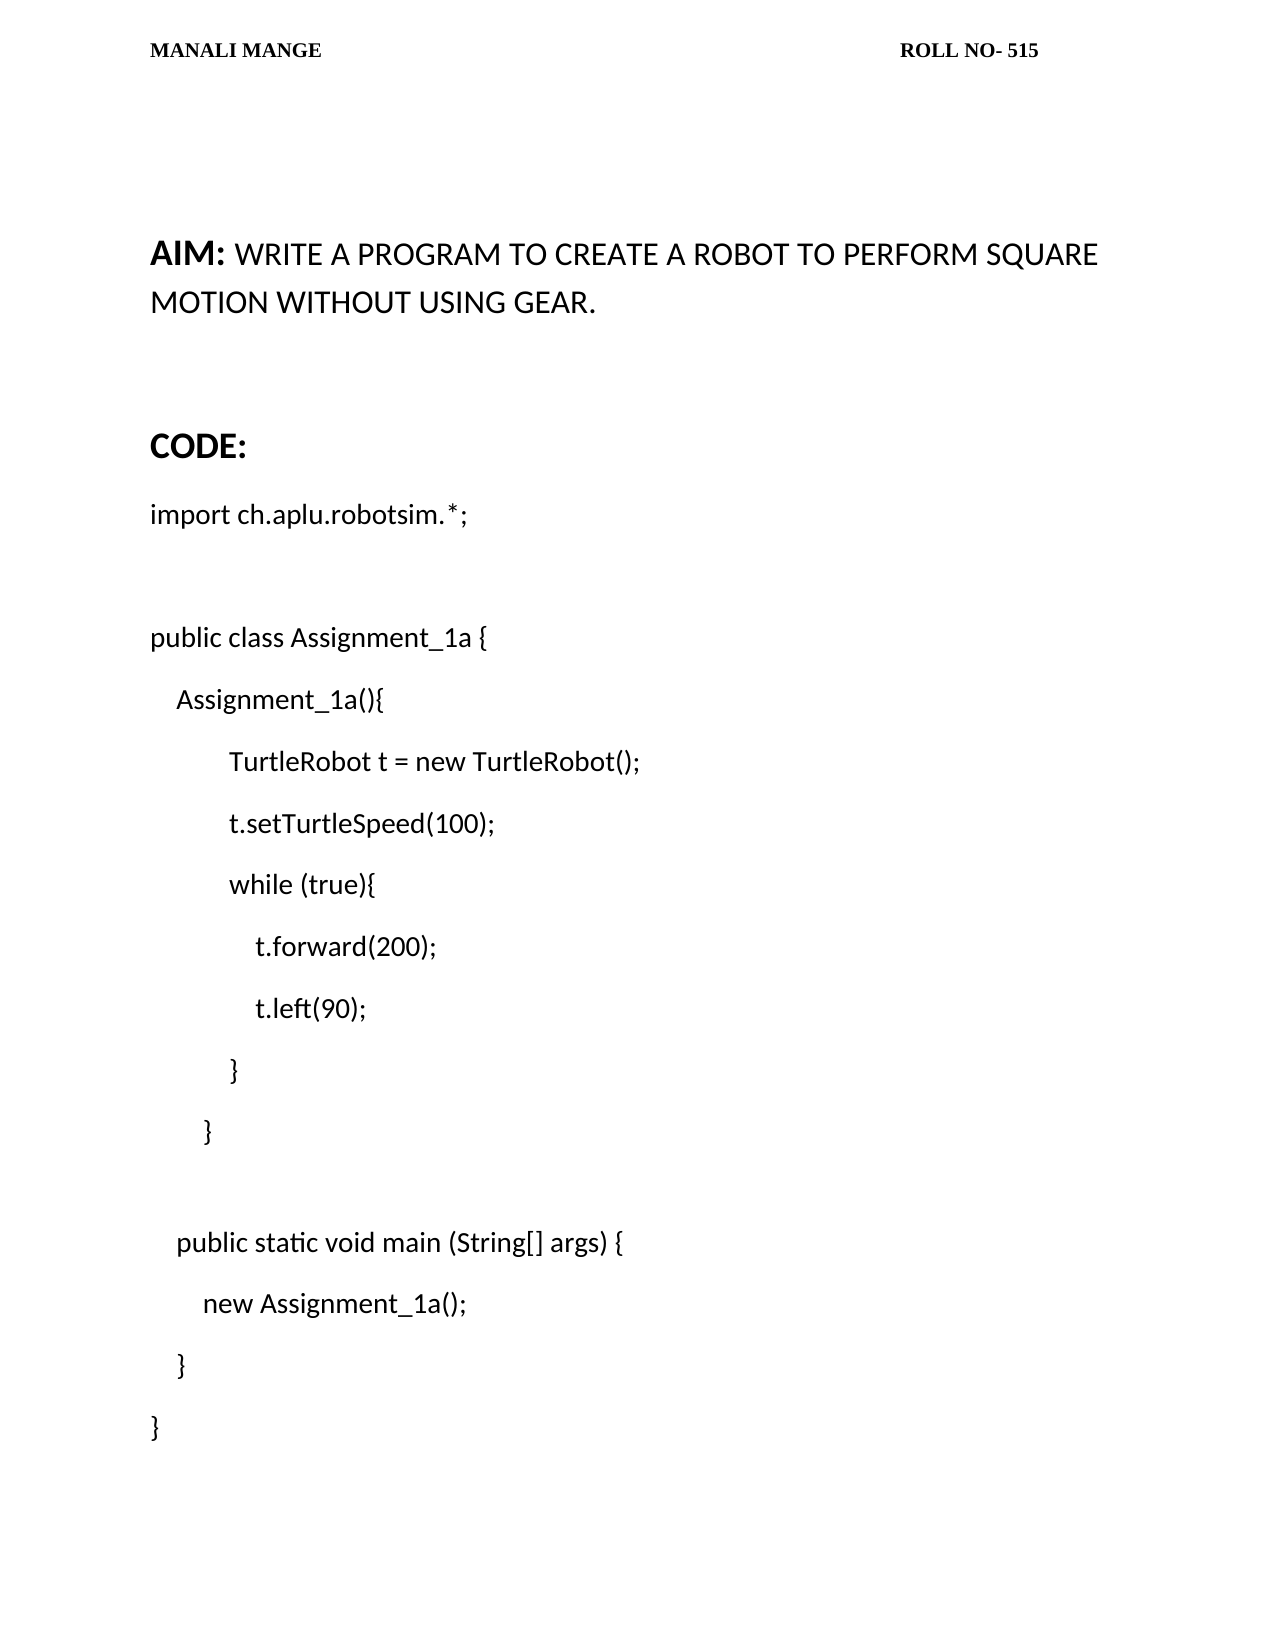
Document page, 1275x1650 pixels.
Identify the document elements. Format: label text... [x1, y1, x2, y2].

text t.forward(200); [150, 928, 1125, 964]
text t.setTurtleSpeed(100); [150, 805, 1125, 840]
text TurtleRobot t = new TurtleRobot(); [150, 743, 1125, 778]
text } [150, 1347, 1125, 1383]
text } [150, 1113, 1125, 1149]
text t.left(90); [150, 990, 1125, 1026]
text public static void main (String[] args) { [150, 1224, 1125, 1259]
text AIM: WRITE A PROGRAM TO CREATE A ROBOT TO PERFORM SQUARE MOTION WITHOUT USING GEAR. [150, 229, 1125, 322]
text } [150, 1409, 1125, 1445]
text CODE: [150, 422, 1125, 468]
text new Assignment_1a(); [150, 1286, 1125, 1321]
text Assignment_1a(){ [150, 681, 1125, 717]
text while (true){ [150, 866, 1125, 902]
text public class Assignment_1a { [150, 619, 1125, 655]
text } [150, 1052, 1125, 1087]
text import ch.aplu.robotsim.*; [150, 496, 1125, 531]
